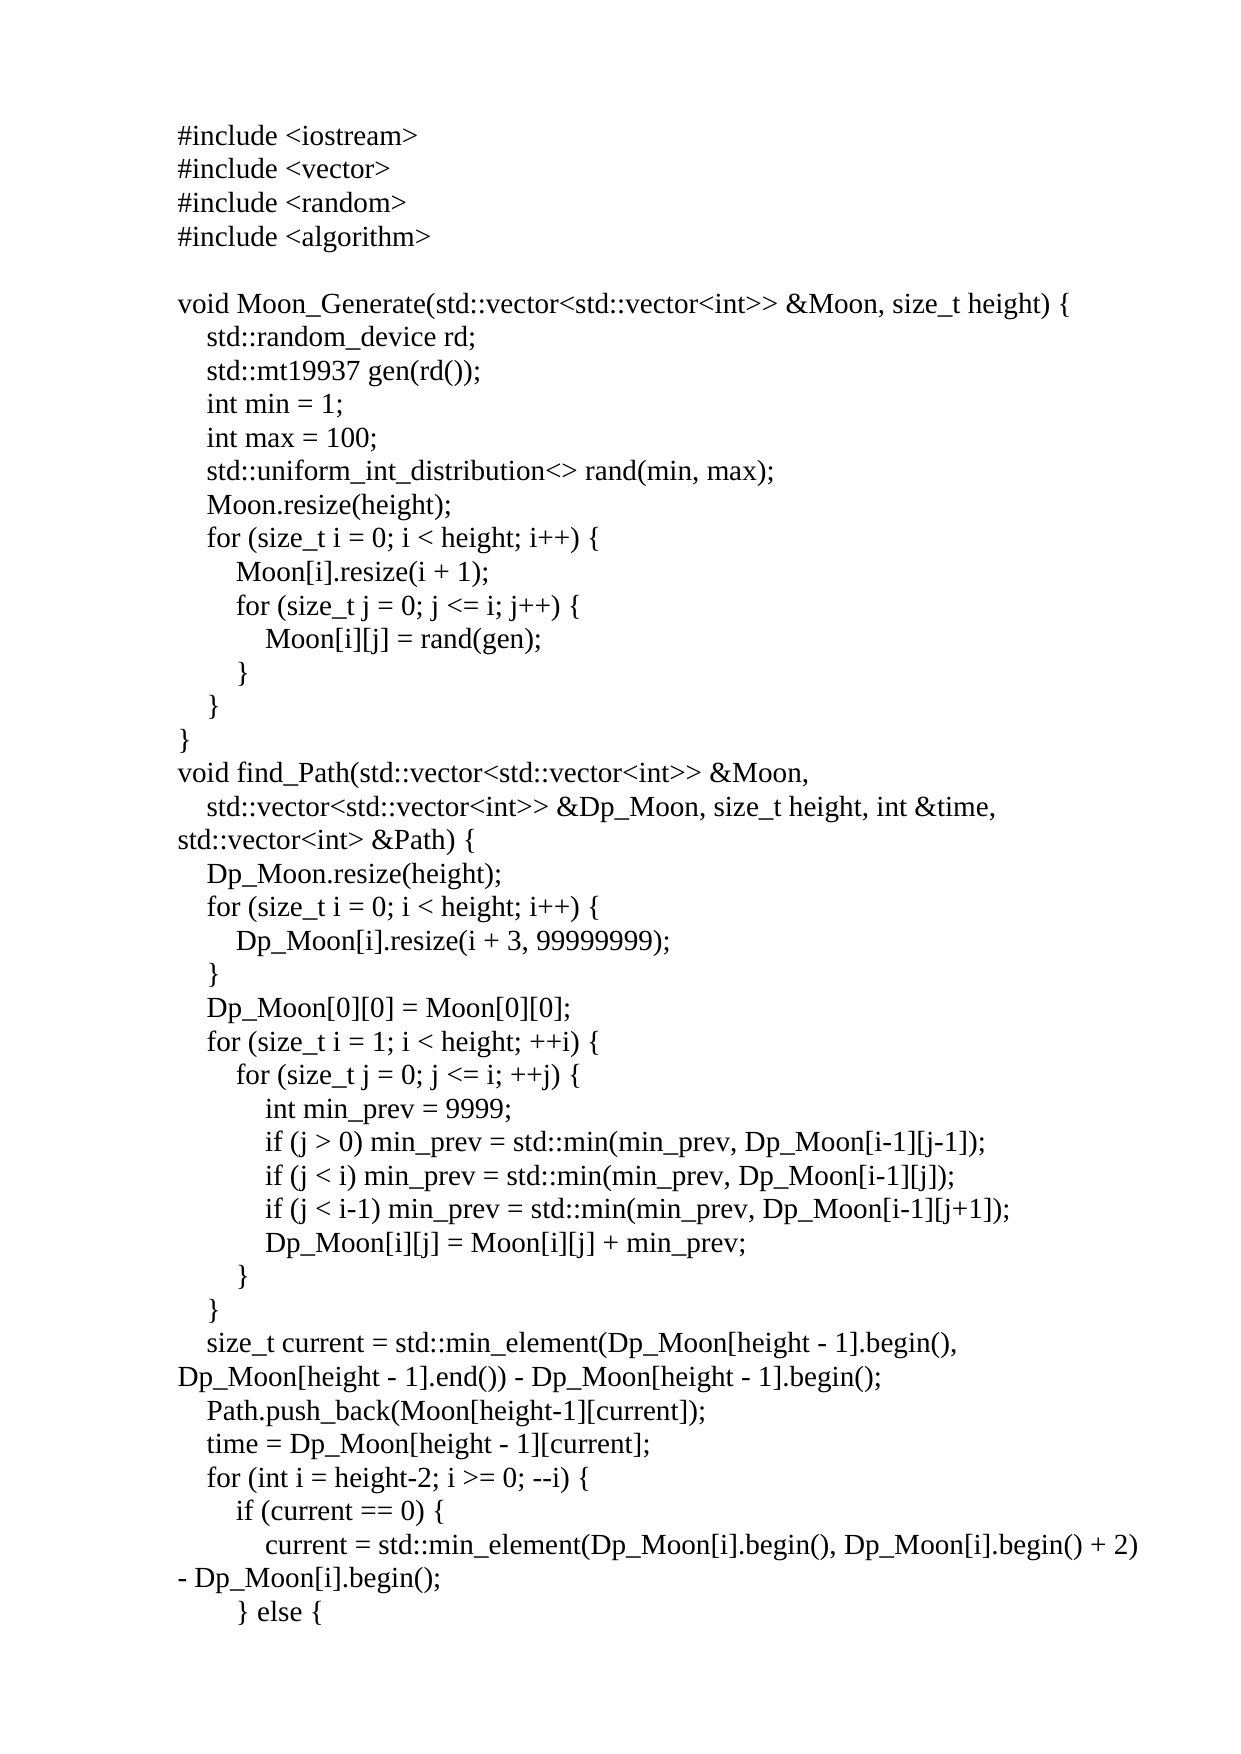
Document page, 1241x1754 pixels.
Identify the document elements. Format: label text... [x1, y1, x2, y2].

text for (size_t i = 1; i < height; ++i) { [177, 1024, 1152, 1057]
text for (size_t j = 0; j <= i; ++j) { [177, 1057, 1152, 1091]
text int max = 100; [177, 420, 1152, 453]
text Path.push_back(Moon[height-1][current]); [177, 1393, 1152, 1426]
text #include <iostream> [177, 118, 1152, 152]
text time = Dp_Moon[height - 1][current]; [177, 1426, 1152, 1460]
text Moon[i].resize(i + 1); [177, 554, 1152, 588]
text } [177, 1258, 1152, 1292]
text Dp_Moon[i][j] = Moon[i][j] + min_prev; [177, 1225, 1152, 1258]
text } [177, 1292, 1152, 1326]
text if (j < i) min_prev = std::min(min_prev, Dp_Moon[i-1][j]); [177, 1158, 1152, 1191]
text Moon.resize(height); [177, 487, 1152, 521]
text for (size_t j = 0; j <= i; j++) { [177, 588, 1152, 621]
text std::random_device rd; [177, 319, 1152, 353]
text Moon[i][j] = rand(gen); [177, 621, 1152, 655]
text int min_prev = 9999; [177, 1091, 1152, 1124]
text } [177, 655, 1152, 688]
text if (j < i-1) min_prev = std::min(min_prev, Dp_Moon[i-1][j+1]); [177, 1191, 1152, 1225]
text std::vector<std::vector<int>> &Dp_Moon, size_t height, int &time, std::vector<int> &Path) { [177, 789, 1152, 856]
text int min = 1; [177, 386, 1152, 420]
text Dp_Moon.resize(height); [177, 856, 1152, 889]
text Dp_Moon[0][0] = Moon[0][0]; [177, 990, 1152, 1024]
text current = std::min_element(Dp_Moon[i].begin(), Dp_Moon[i].begin() + 2) - Dp_Moon[i].begin(); [177, 1527, 1152, 1594]
text #include <random> [177, 185, 1152, 219]
text void Moon_Generate(std::vector<std::vector<int>> &Moon, size_t height) { [177, 286, 1152, 319]
text #include <algorithm> [177, 219, 1152, 252]
text for (size_t i = 0; i < height; i++) { [177, 521, 1152, 554]
text } [177, 957, 1152, 990]
text if (j > 0) min_prev = std::min(min_prev, Dp_Moon[i-1][j-1]); [177, 1124, 1152, 1158]
text for (size_t i = 0; i < height; i++) { [177, 889, 1152, 923]
text std::uniform_int_distribution<> rand(min, max); [177, 453, 1152, 487]
text } else { [177, 1594, 1152, 1627]
text if (current == 0) { [177, 1493, 1152, 1527]
text size_t current = std::min_element(Dp_Moon[height - 1].begin(), Dp_Moon[height - 1].end()) - Dp_Moon[height - 1].begin(); [177, 1326, 1152, 1393]
text } [177, 688, 1152, 722]
text void find_Path(std::vector<std::vector<int>> &Moon, [177, 755, 1152, 789]
text Dp_Moon[i].resize(i + 3, 99999999); [177, 923, 1152, 957]
text std::mt19937 gen(rd()); [177, 353, 1152, 386]
text for (int i = height-2; i >= 0; --i) { [177, 1460, 1152, 1493]
text } [177, 722, 1152, 755]
text #include <vector> [177, 152, 1152, 185]
